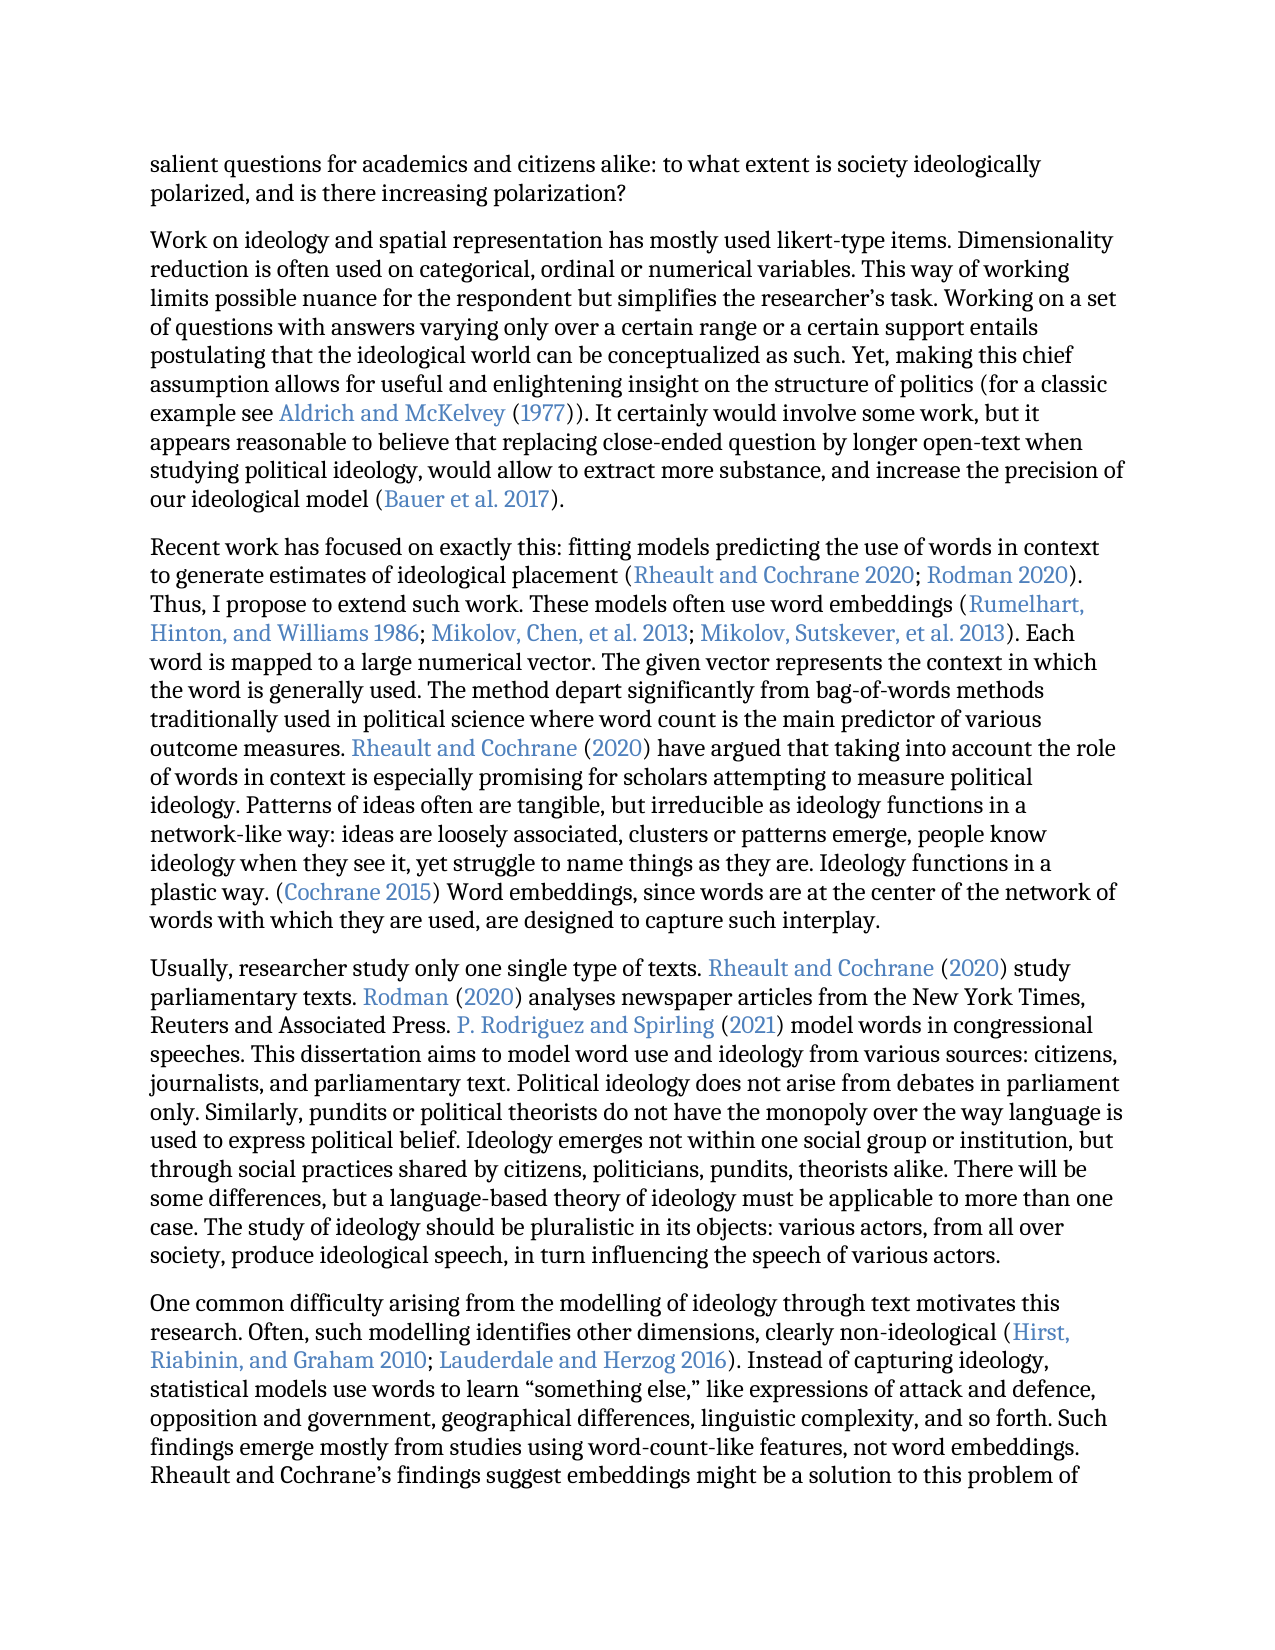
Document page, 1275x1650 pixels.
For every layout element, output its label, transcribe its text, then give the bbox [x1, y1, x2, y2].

text Usually, researcher study only one single type of texts. Rheault and Cochrane (2020) study parliamentary texts. Rodman (2020) analyses newspaper articles from the New York Times, Reuters and Associated Press. P. Rodriguez and Spirling (2021) model words in congressional speeches. This dissertation aims to model word use and ideology from various sources: citizens, journalists, and parliamentary text. Political ideology does not arise from debates in parliament only. Similarly, pundits or political theorists do not have the monopoly over the way language is used to express political belief. Ideology emerges not within one social group or institution, but through social practices shared by citizens, politicians, pundits, theorists alike. There will be some differences, but a language-based theory of ideology must be applicable to more than one case. The study of ideology should be pluralistic in its objects: various actors, from all over society, produce ideological speech, in turn influencing the speech of various actors. [150, 954, 1125, 1270]
text Recent work has focused on exactly this: fitting models predicting the use of words in context to generate estimates of ideological placement (Rheault and Cochrane 2020; Rodman 2020). Thus, I propose to extend such work. These models often use word embeddings (Rumelhart, Hinton, and Williams 1986; Mikolov, Chen, et al. 2013; Mikolov, Sutskever, et al. 2013). Each word is mapped to a large numerical vector. The given vector represents the context in which the word is generally used. The method depart significantly from bag-of-words methods traditionally used in political science where word count is the main predictor of various outcome measures. Rheault and Cochrane (2020) have argued that taking into account the role of words in context is especially promising for scholars attempting to measure political ideology. Patterns of ideas often are tangible, but irreducible as ideology functions in a network-like way: ideas are loosely associated, clusters or patterns emerge, people know ideology when they see it, yet struggle to name things as they are. Ideology functions in a plastic way. (Cochrane 2015) Word embeddings, since words are at the center of the network of words with which they are used, are designed to capture such interplay. [150, 532, 1125, 935]
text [150, 150, 1125, 207]
text Work on ideology and spatial representation has mostly used likert-type items. Dimensionality reduction is often used on categorical, ordinal or numerical variables. This way of working limits possible nuance for the respondent but simplifies the researcher’s task. Working on a set of questions with answers varying only over a certain range or a certain support entails postulating that the ideological world can be conceptualized as such. Yet, making this chief assumption allows for useful and enlightening insight on the structure of politics (for a classic example see Aldrich and McKelvey (1977)). It certainly would involve some work, but it appears reasonable to believe that replacing close-ended question by longer open-text when studying political ideology, would allow to extract more substance, and increase the precision of our ideological model (Bauer et al. 2017). [150, 226, 1125, 514]
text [150, 1289, 1125, 1490]
